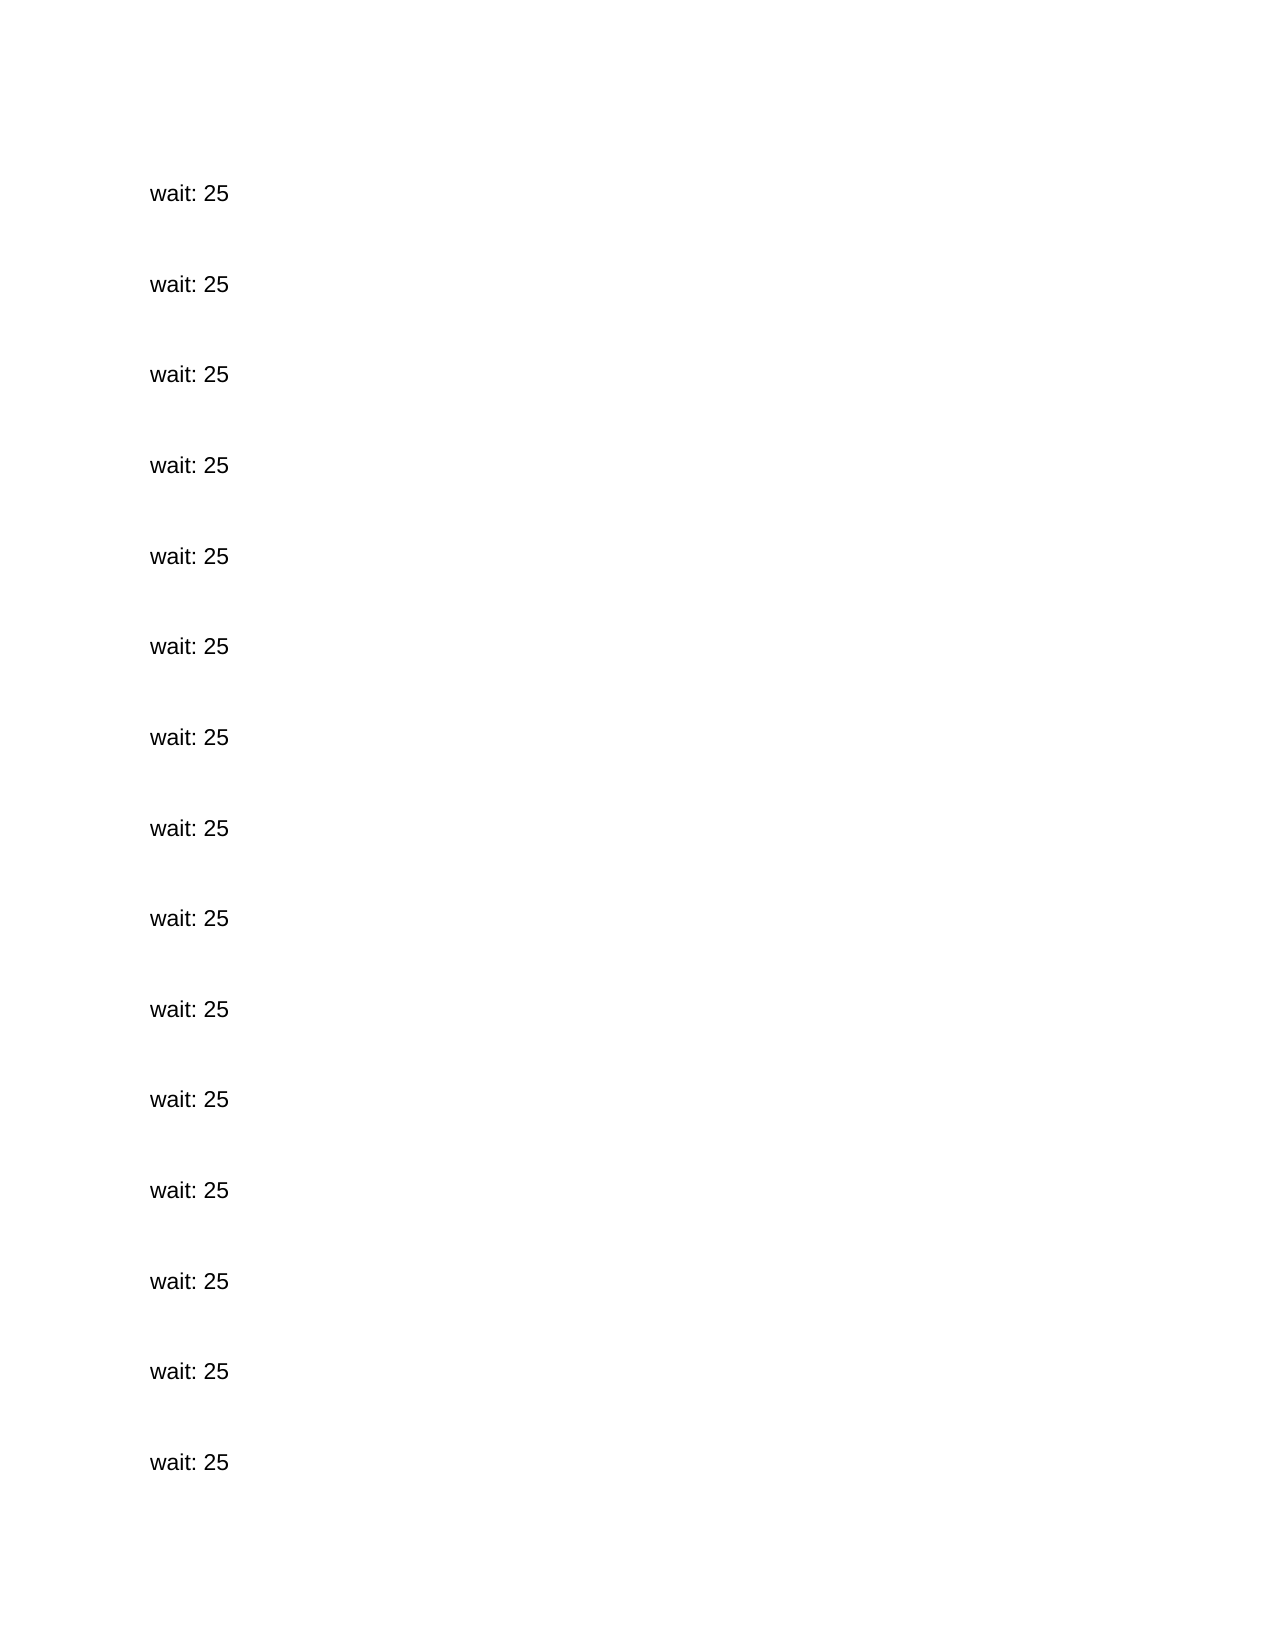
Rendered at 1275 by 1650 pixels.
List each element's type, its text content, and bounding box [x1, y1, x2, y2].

text wait: 25 [150, 452, 1125, 478]
text wait: 25 [150, 1177, 1125, 1203]
text wait: 25 [150, 724, 1125, 750]
text wait: 25 [150, 543, 1125, 569]
text wait: 25 [150, 814, 1125, 841]
text wait: 25 [150, 1358, 1125, 1385]
text wait: 25 [150, 633, 1125, 660]
text wait: 25 [150, 361, 1125, 388]
text wait: 25 [150, 180, 1125, 207]
text wait: 25 [150, 1449, 1125, 1475]
text wait: 25 [150, 905, 1125, 932]
text wait: 25 [150, 271, 1125, 297]
text wait: 25 [150, 996, 1125, 1022]
text wait: 25 [150, 1268, 1125, 1294]
text wait: 25 [150, 1086, 1125, 1113]
